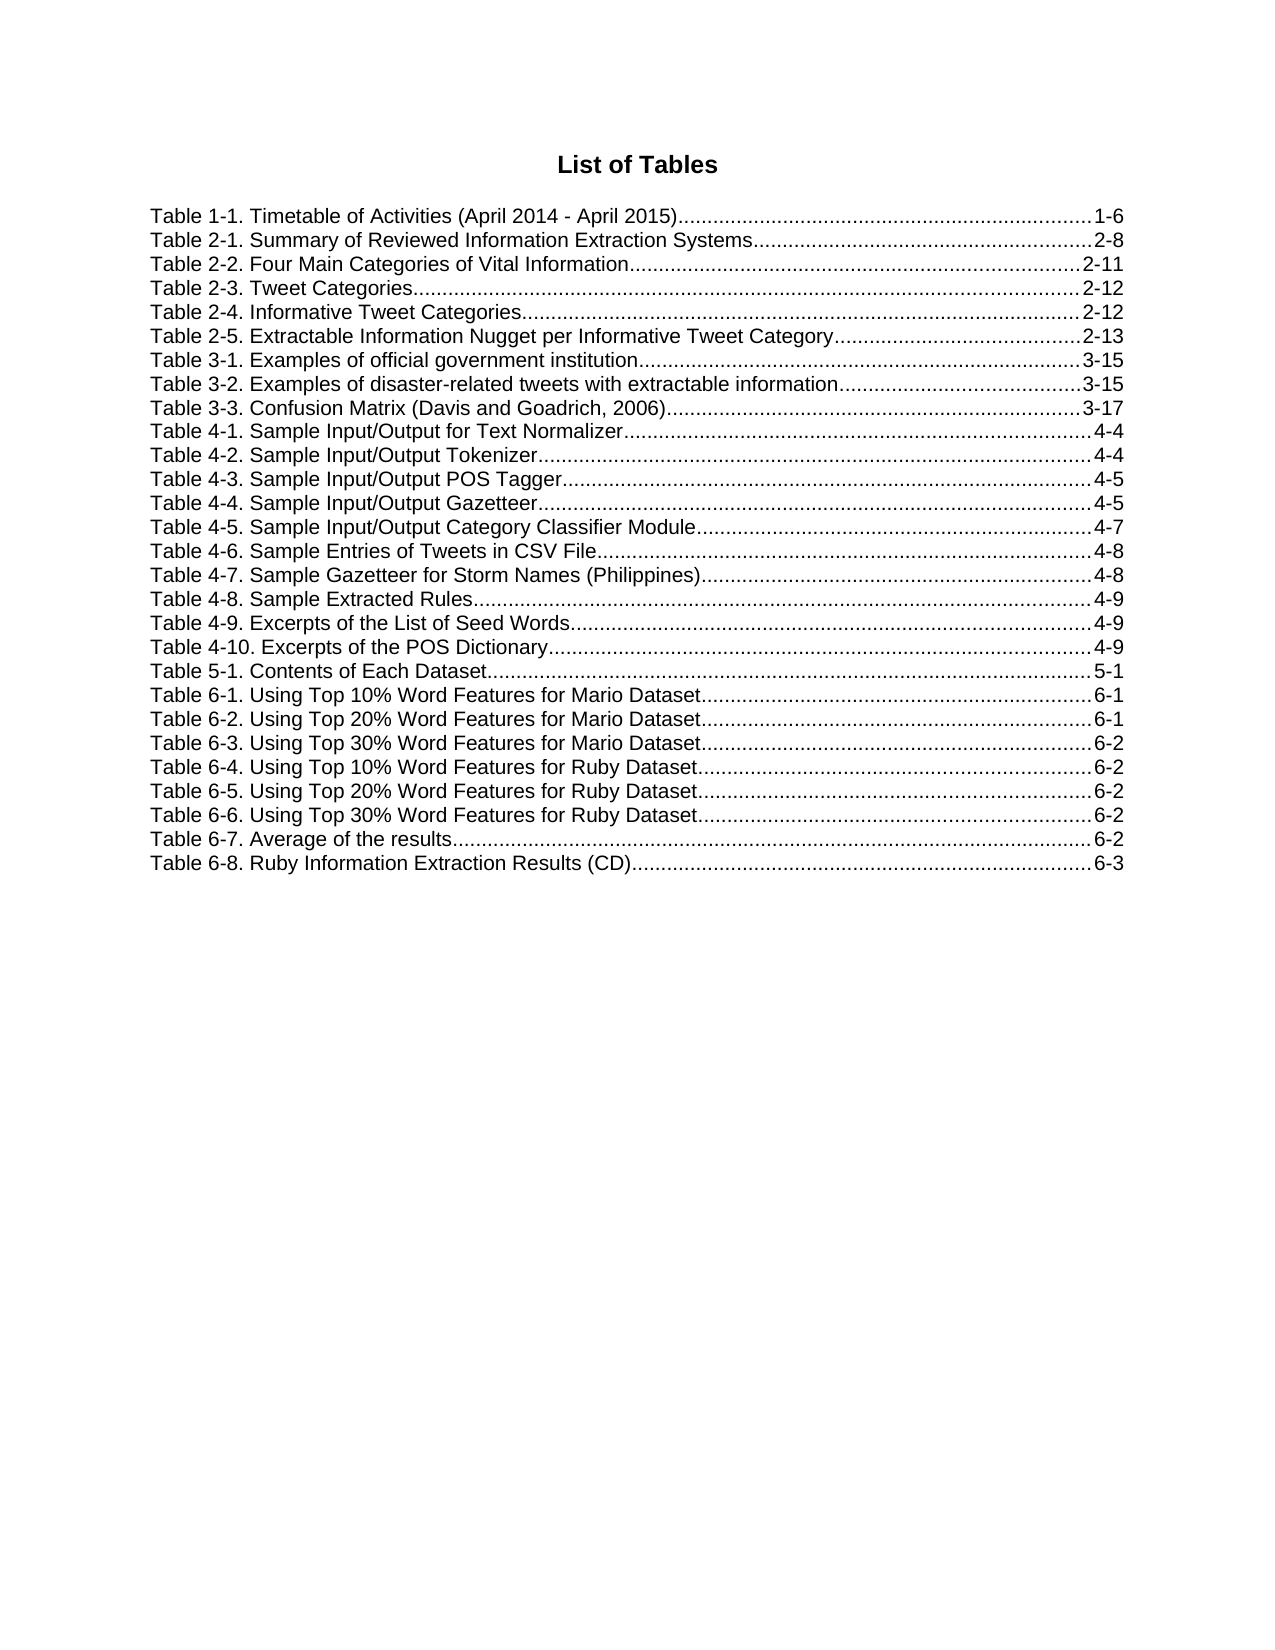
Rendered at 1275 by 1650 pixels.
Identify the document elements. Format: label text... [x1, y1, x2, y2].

text Table 2-5. Extractable Information Nugget per Informative Tweet Category 2-13 [150, 323, 1125, 347]
text Table 4-3. Sample Input/Output POS Tagger 4-5 [150, 467, 1125, 491]
text Table 5-1. Contents of Each Dataset 5-1 [150, 659, 1125, 683]
text Table 4-7. Sample Gazetteer for Storm Names (Philippines) 4-8 [150, 563, 1125, 587]
text Table 4-4. Sample Input/Output Gazetteer 4-5 [150, 491, 1125, 515]
text Table 2-3. Tweet Categories 2-12 [150, 276, 1125, 299]
text Table 4-9. Excerpts of the List of Seed Words 4-9 [150, 611, 1125, 635]
text Table 3-1. Examples of official government institution 3-15 [150, 347, 1125, 371]
text Table 4-5. Sample Input/Output Category Classifier Module 4-7 [150, 515, 1125, 539]
text Table 2-4. Informative Tweet Categories 2-12 [150, 299, 1125, 323]
text Table 6-2. Using Top 20% Word Features for Mario Dataset 6-1 [150, 707, 1125, 731]
text Table 6-1. Using Top 10% Word Features for Mario Dataset 6-1 [150, 683, 1125, 707]
text Table 4-1. Sample Input/Output for Text Normalizer 4-4 [150, 419, 1125, 443]
text Table 4-2. Sample Input/Output Tokenizer 4-4 [150, 443, 1125, 467]
text Table 6-6. Using Top 30% Word Features for Ruby Dataset 6-2 [150, 803, 1125, 827]
text Table 3-2. Examples of disaster-related tweets with extractable information 3-15 [150, 371, 1125, 395]
text Table 4-8. Sample Extracted Rules 4-9 [150, 587, 1125, 611]
text Table 3-3. Confusion Matrix (Davis and Goadrich, 2006) 3-17 [150, 395, 1125, 419]
text Table 1-1. Timetable of Activities (April 2014 - April 2015) 1-6 [150, 204, 1125, 228]
text Table 6-7. Average of the results 6-2 [150, 827, 1125, 851]
text Table 6-8. Ruby Information Extraction Results (CD) 6-3 [150, 851, 1125, 874]
text Table 6-3. Using Top 30% Word Features for Mario Dataset 6-2 [150, 731, 1125, 755]
text Table 6-4. Using Top 10% Word Features for Ruby Dataset 6-2 [150, 755, 1125, 779]
text Table 6-5. Using Top 20% Word Features for Ruby Dataset 6-2 [150, 779, 1125, 803]
text Table 4-10. Excerpts of the POS Dictionary 4-9 [150, 635, 1125, 659]
title List of Tables [150, 150, 1125, 179]
text Table 2-1. Summary of Reviewed Information Extraction Systems 2-8 [150, 228, 1125, 252]
text Table 2-2. Four Main Categories of Vital Information 2-11 [150, 252, 1125, 276]
text Table 4-6. Sample Entries of Tweets in CSV File 4-8 [150, 539, 1125, 563]
